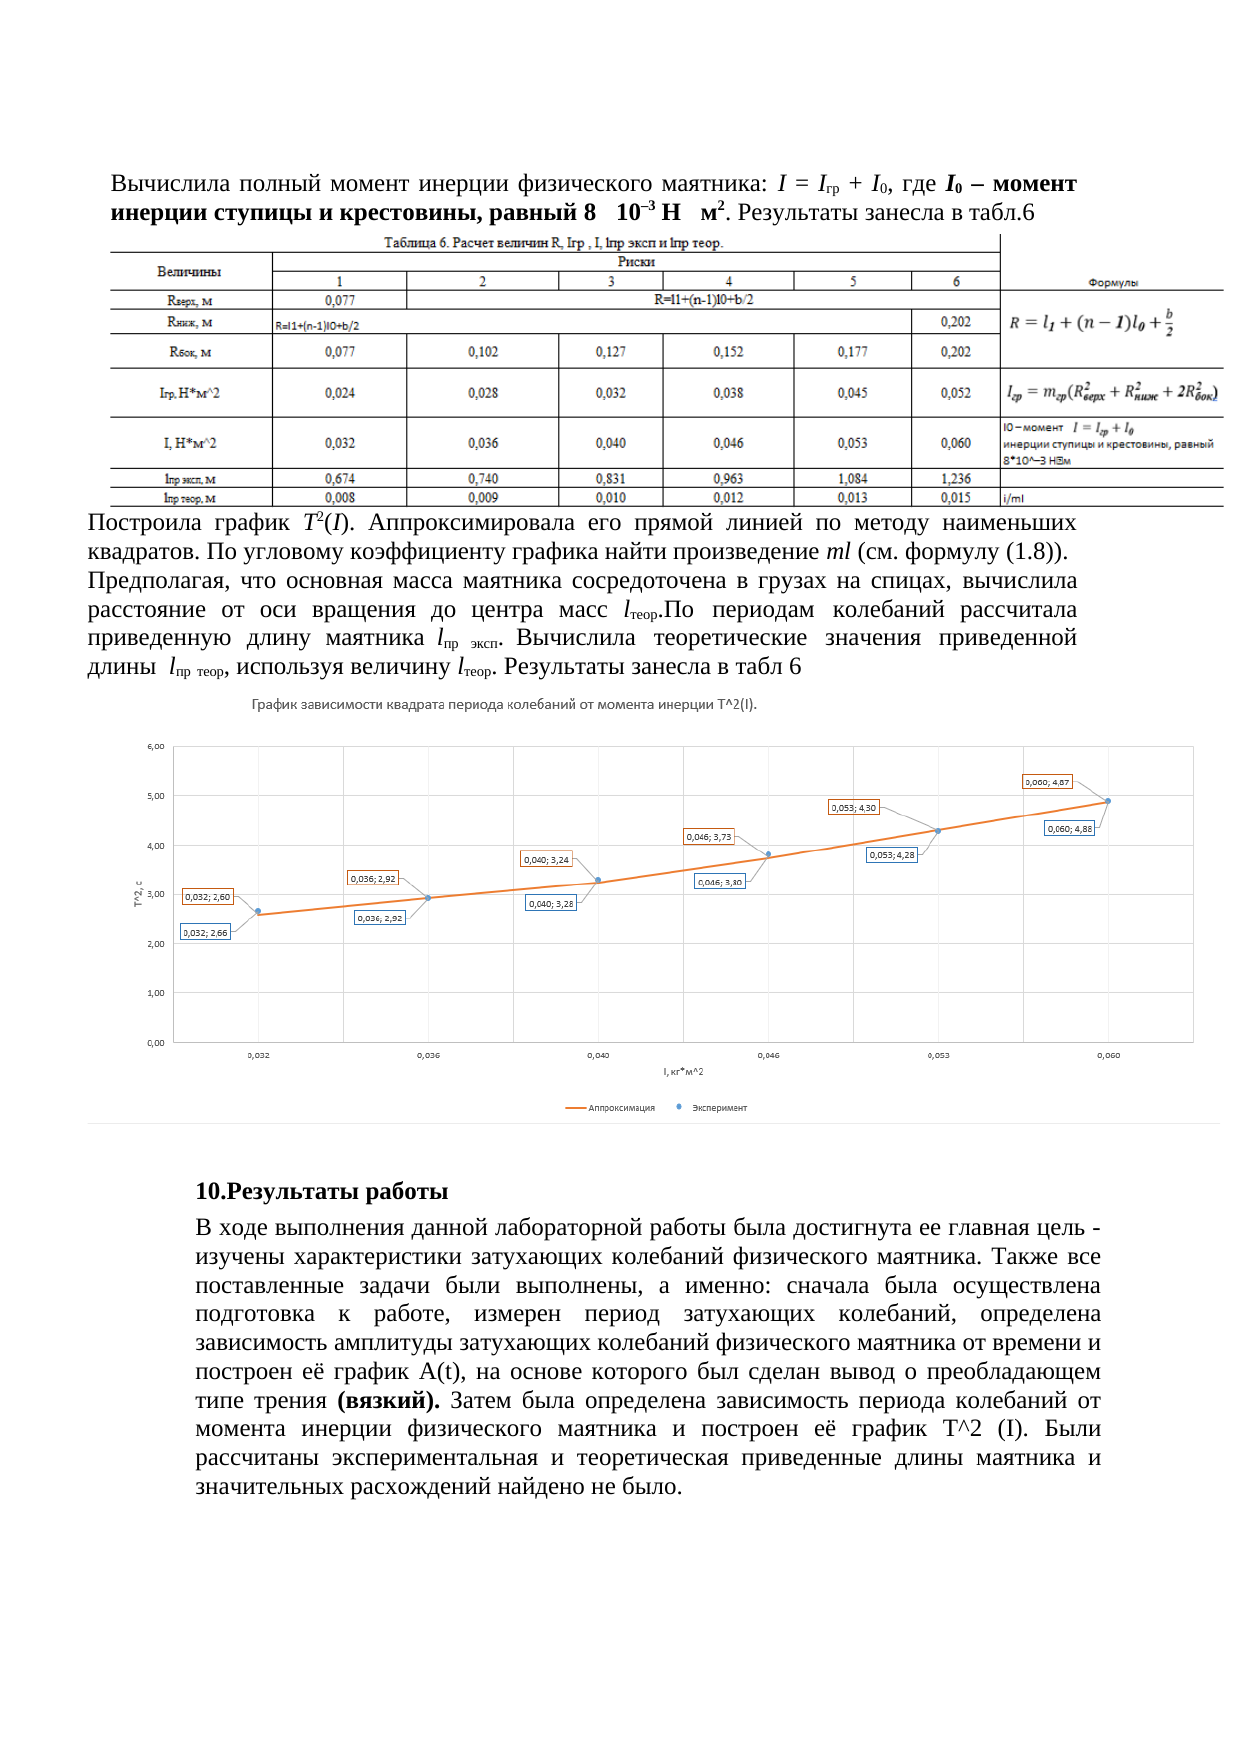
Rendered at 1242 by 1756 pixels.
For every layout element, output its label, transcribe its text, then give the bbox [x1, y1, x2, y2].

text Построила график T2(I). Аппроксимировала его прямой линией по методу наименьших квадратов. По угловому коэффициенту графика найти произведение ml (см. формулу (1.8)). [87, 507, 1077, 565]
subtitle 10.Результаты работы [195, 1176, 1102, 1205]
subtitle В ходе выполнения данной лабораторной работы была достигнута ее главная цель - изучены характеристики затухающих колебаний физического маятника. Также все поставленные задачи были выполнены, а именно: сначала была осуществлена подготовка к работе, измерен период затухающих колебаний, определена зависимость амплитуды затухающих колебаний физического маятника от времени и построен её график A(t), на основе которого был сделан вывод о преобладающем типе трения (вязкий). Затем была определена зависимость периода колебаний от момента инерции физического маятника и построен её график T^2 (I). Были рассчитаны экспериментальная и теоретическая приведенные длины маятника и значительных расхождений найдено не было. [195, 1212, 1102, 1500]
picture [110, 234, 1224, 508]
text Вычислила полный момент инерции физического маятника: I = Iгр + I0, где I0 – момент инерции ступицы и крестовины, равный 810–3 Нм2. Результаты занесла в табл.6 [110, 168, 1077, 225]
picture [87, 680, 1221, 1124]
text Предполагая, что основная масса маятника сосредоточена в грузах на спицах, вычислила расстояние от оси вращения до центра масс lтеор.По периодам колебаний рассчитала приведенную длину маятника lпр эксп. Вычислила теоретические значения приведенной длины lпр теор, используя величину lтеор. Результаты занесла в табл 6 [87, 565, 1077, 680]
